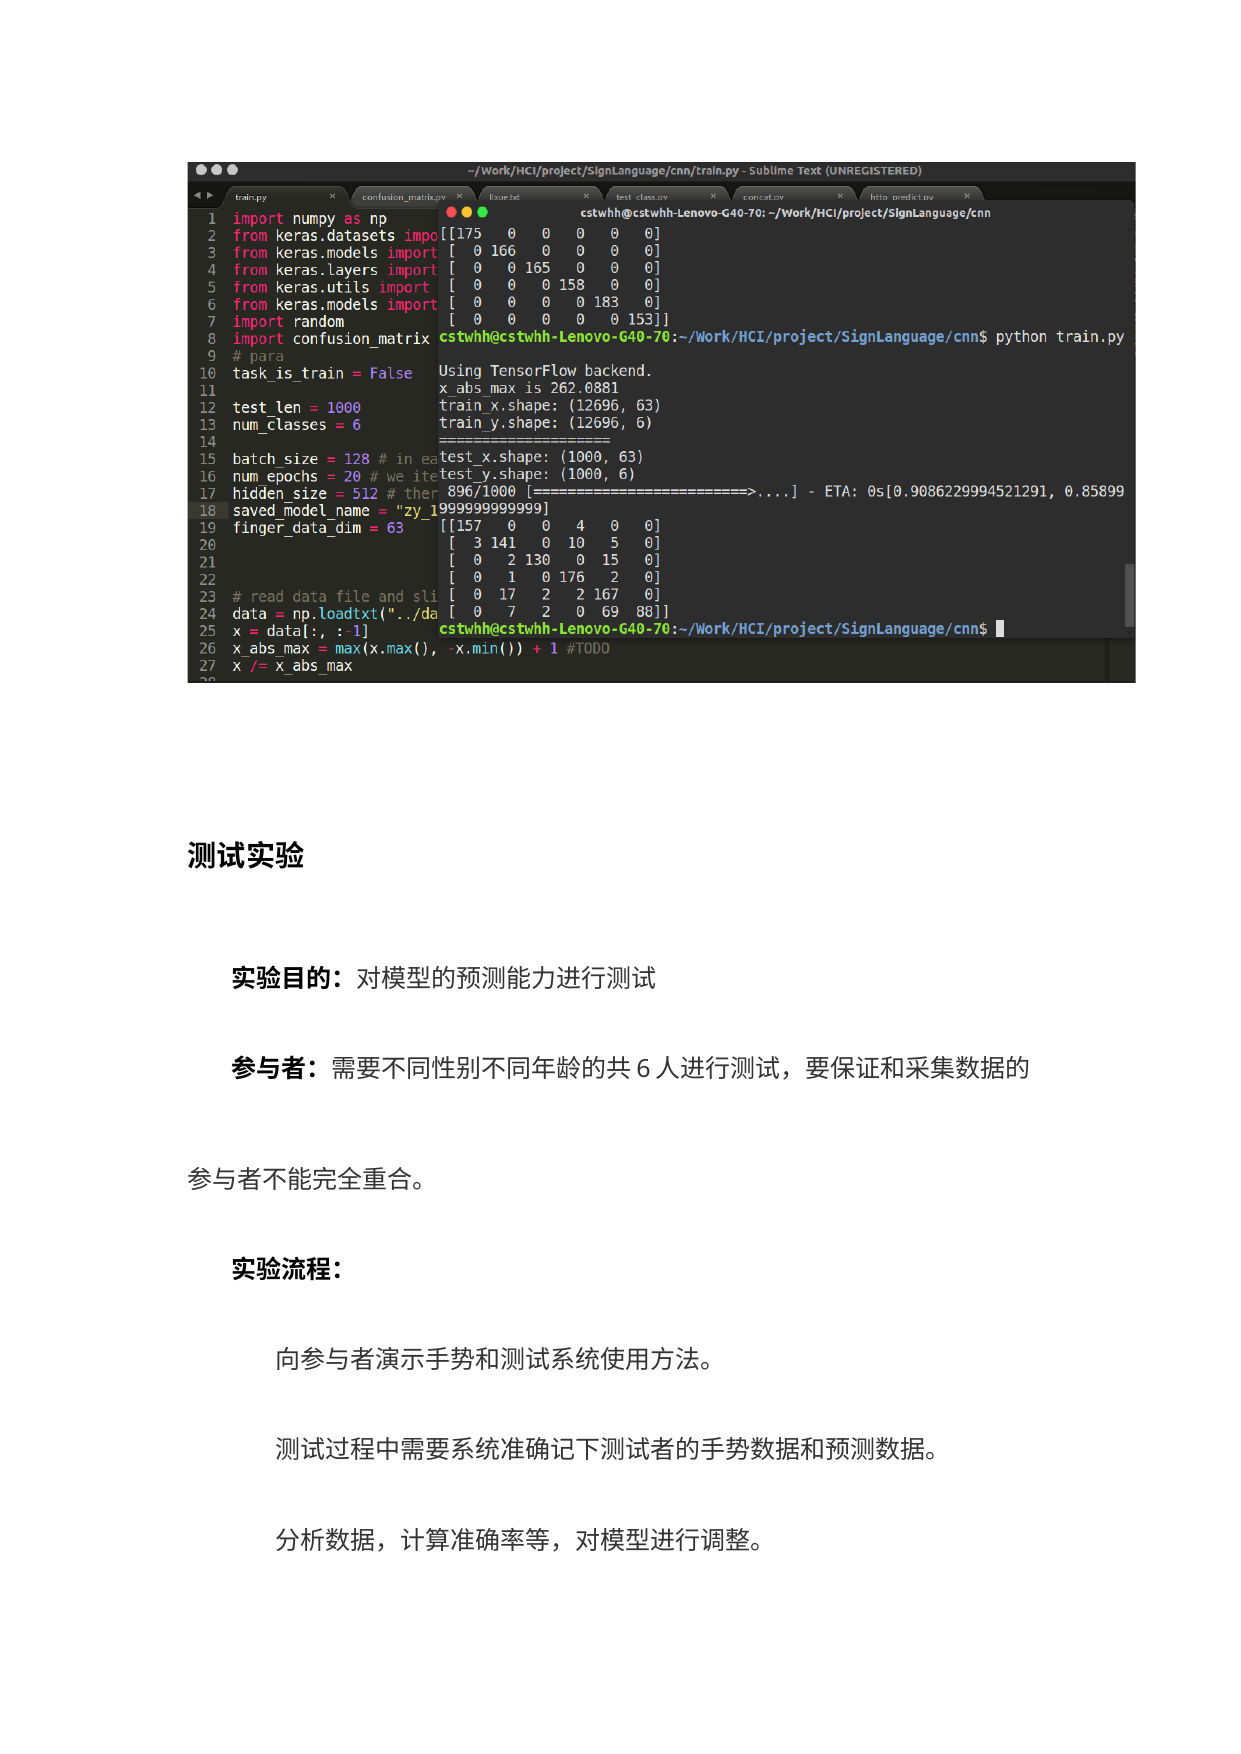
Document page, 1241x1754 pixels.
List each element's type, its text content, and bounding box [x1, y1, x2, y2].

text 实验流程： [187, 1235, 1053, 1300]
text 参与者：需要不同性别不同年龄的共6人进行测试，要保证和采集数据的参与者不能完全重合。 [187, 1034, 1053, 1210]
text 实验目的：对模型的预测能力进行测试 [187, 944, 1053, 1009]
text 测试过程中需要系统准确记下测试者的手势数据和预测数据。 [231, 1416, 1053, 1481]
text 向参与者演示手势和测试系统使用方法。 [231, 1325, 1053, 1390]
text 分析数据，计算准确率等，对模型进行调整。 [231, 1506, 1053, 1571]
picture [187, 162, 1136, 683]
subtitle 测试实验 [187, 821, 1053, 886]
